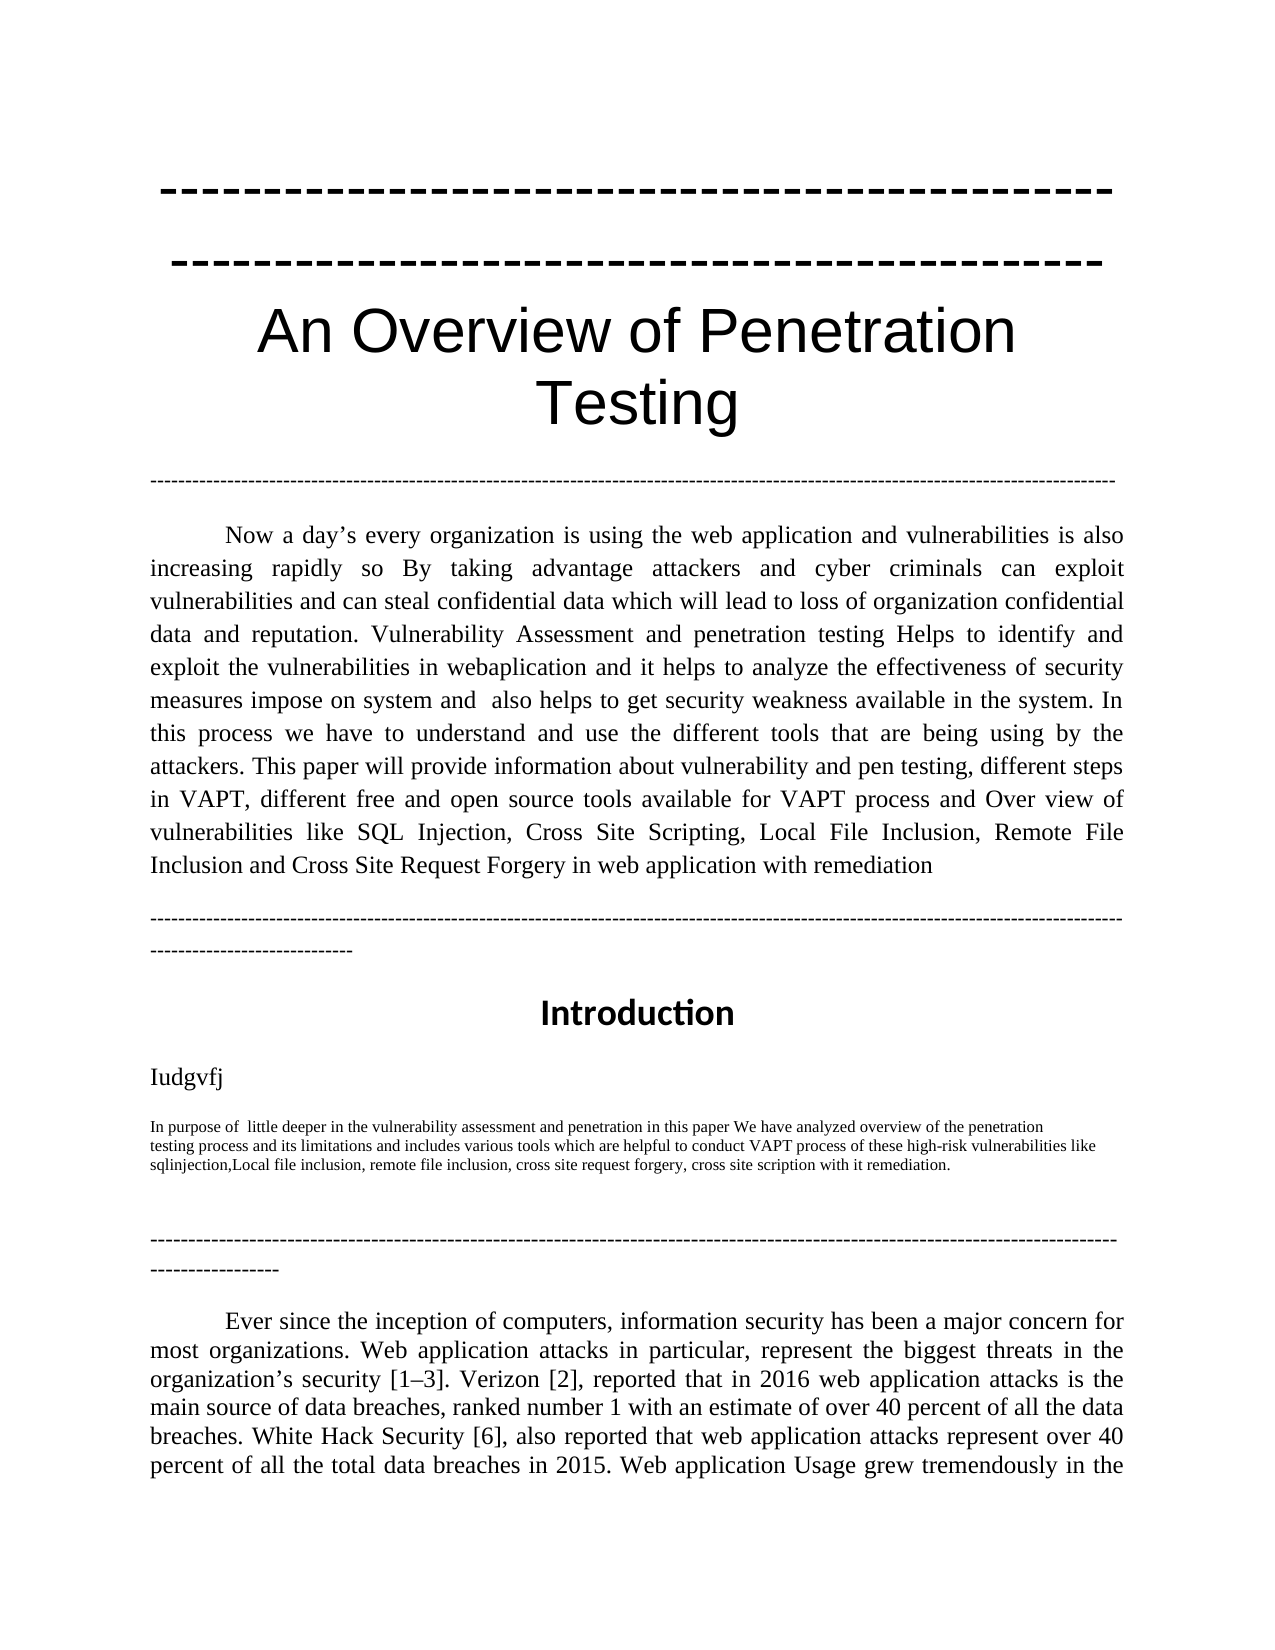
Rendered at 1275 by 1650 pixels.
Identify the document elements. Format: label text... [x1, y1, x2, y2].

text ------------------------------------------------------------------------------------------------------------------------------------------ [150, 467, 1125, 495]
text Iudgvfj [150, 1062, 1125, 1091]
text testing process and its limitations and includes various tools which are helpful to conduct VAPT process of these high-risk vulnerabilities like sqlinjection,Local file inclusion, remote file inclusion, cross site request forgery, cross site scription with it remediation. [150, 1136, 1125, 1174]
text Introduction [150, 989, 1125, 1035]
text -------------------------------------------------------------------------------------------An Overview of Penetration Testing [150, 150, 1125, 437]
text ------------------------------------------------------------------------------------------------------------------------------------------------------------------------ [150, 904, 1125, 964]
text ------------------------------------------------------------------------------------------------------------------------------------------------ [150, 1225, 1125, 1281]
text In purpose of little deeper in the vulnerability assessment and penetration in this paper We have analyzed overview of the penetration [150, 1116, 1125, 1136]
text Now a day’s every organization is using the web application and vulnerabilities is also increasing rapidly so By taking advantage attackers and cyber criminals can exploit vulnerabilities and can steal confidential data which will lead to loss of organization confidential data and reputation. Vulnerability Assessment and penetration testing Helps to identify and exploit the vulnerabilities in webaplication and it helps to analyze the effectiveness of security measures impose on system and also helps to get security weakness available in the system. In this process we have to understand and use the different tools that are being using by the attackers. This paper will provide information about vulnerability and pen testing, different steps in VAPT, different free and open source tools available for VAPT process and Over view of vulnerabilities like SQL Injection, Cross Site Scripting, Local File Inclusion, Remote File Inclusion and Cross Site Request Forgery in web application with remediation [150, 520, 1125, 879]
